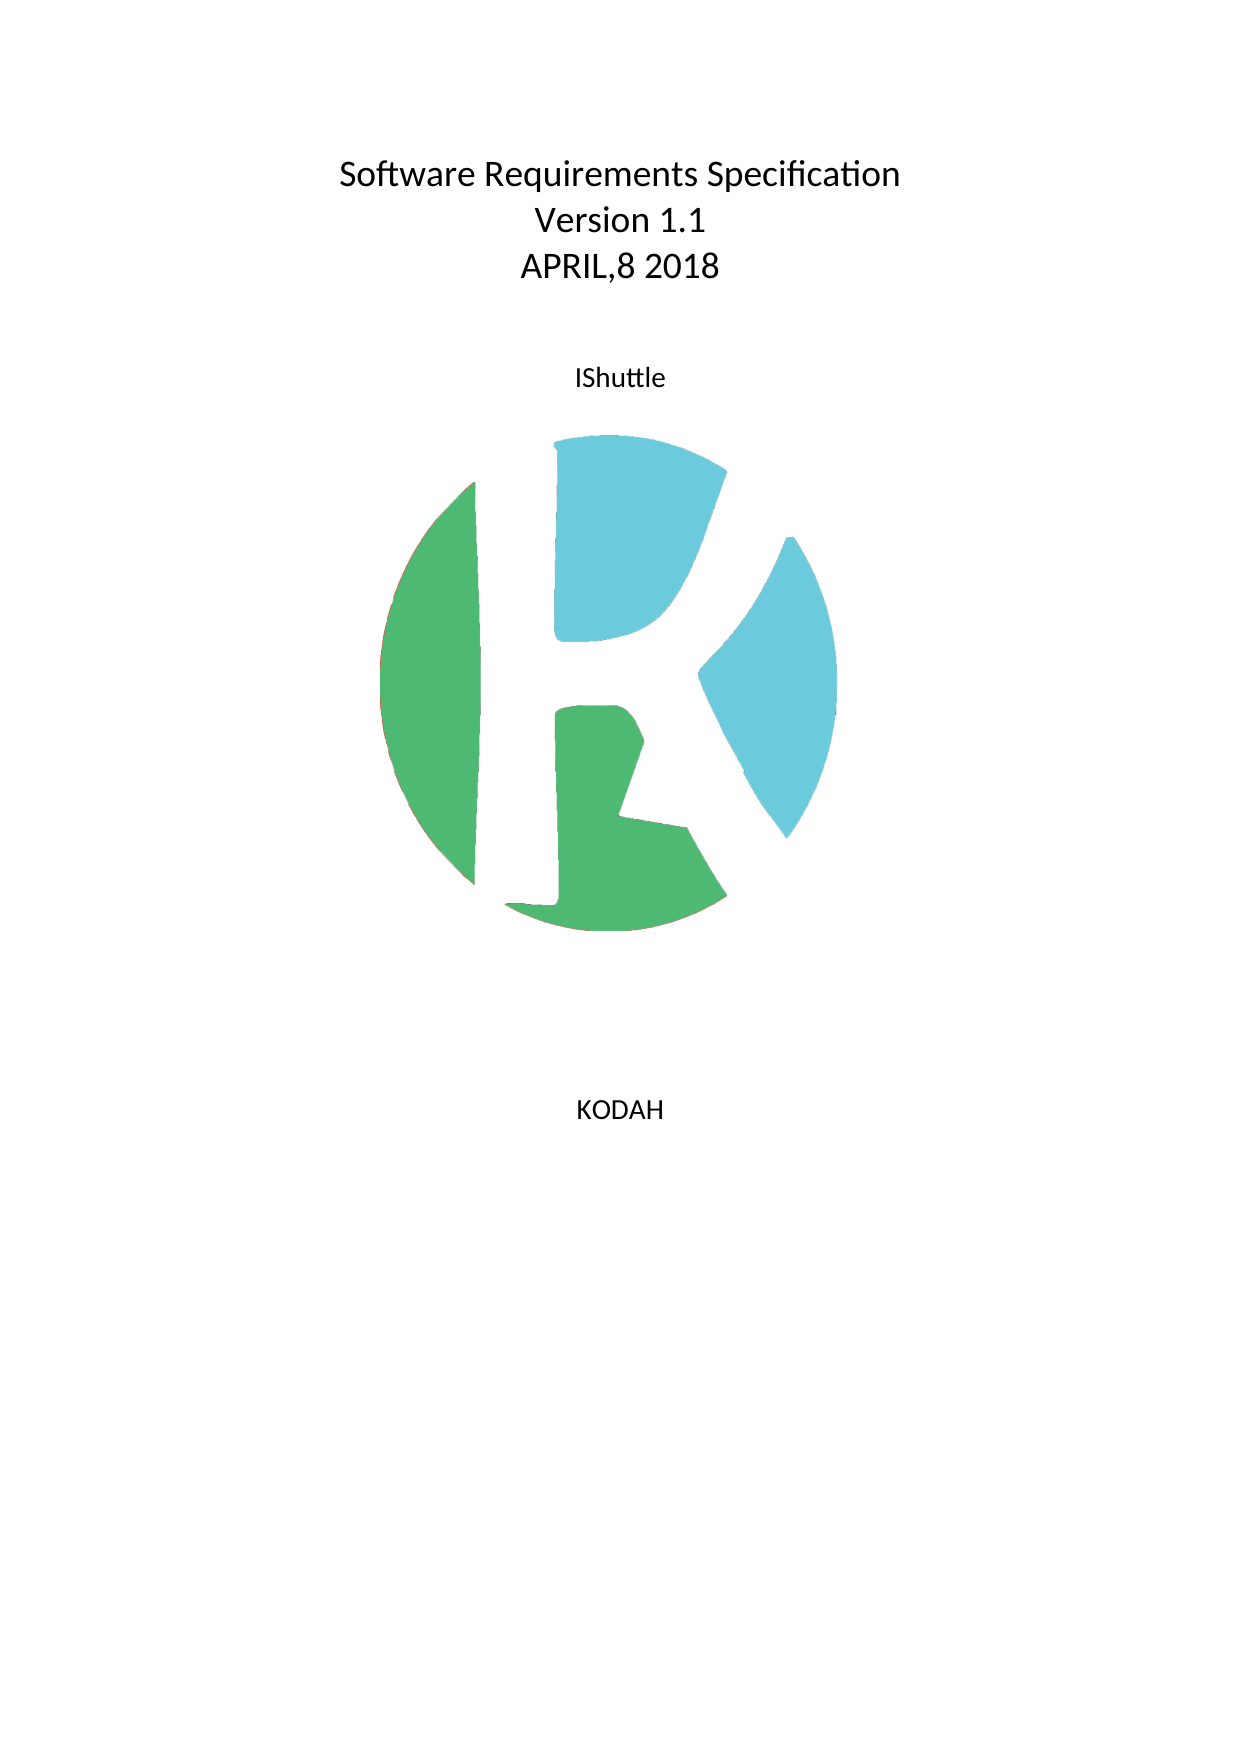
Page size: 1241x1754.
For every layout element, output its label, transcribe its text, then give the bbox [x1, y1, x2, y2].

text Version 1.1 [187, 196, 1053, 242]
text KODAH [187, 1091, 1053, 1127]
text APRIL,8 2018 [187, 242, 1053, 287]
picture [379, 430, 861, 932]
text Software Requirements Specification [187, 150, 1053, 196]
text IShuttle [187, 359, 1053, 394]
